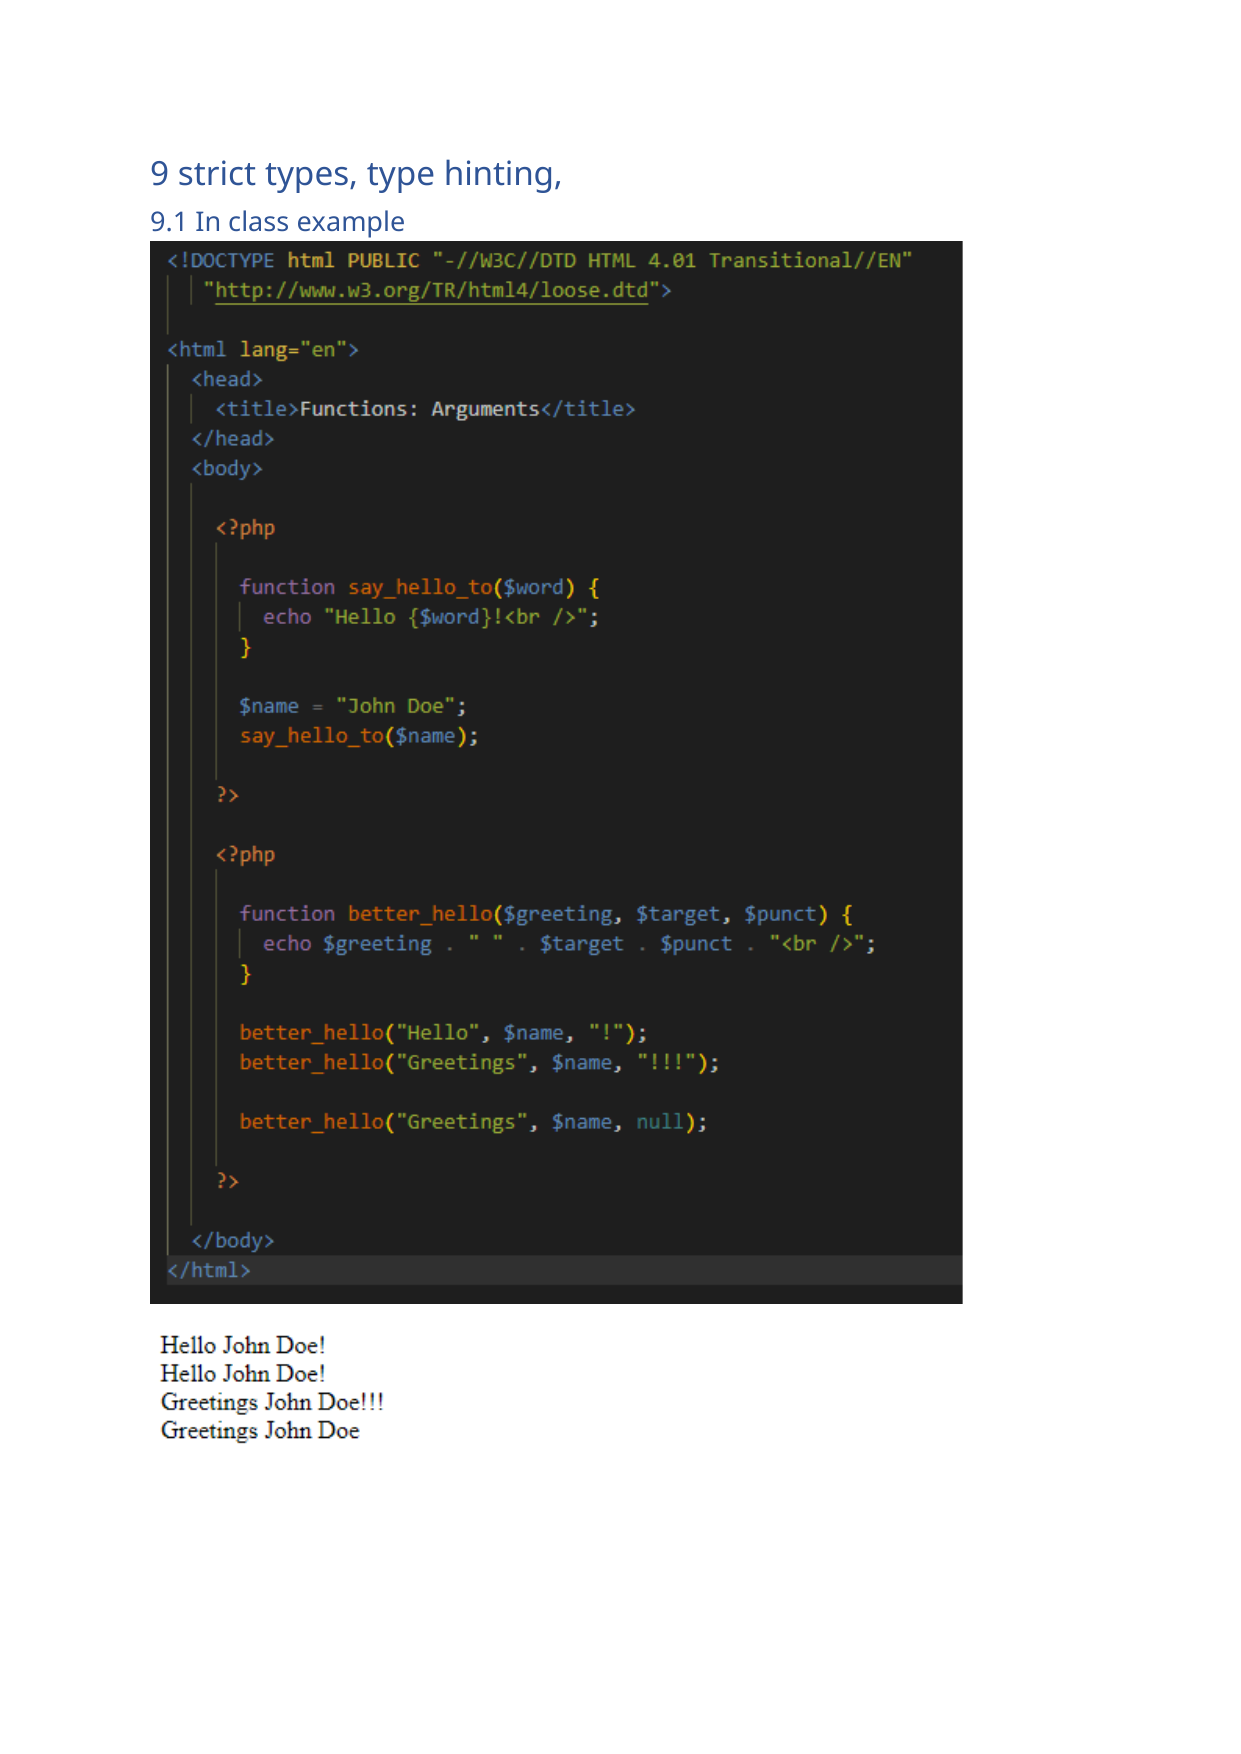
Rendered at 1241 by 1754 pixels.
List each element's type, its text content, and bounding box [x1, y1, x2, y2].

picture [150, 1322, 496, 1470]
picture [150, 241, 963, 1304]
subtitle 9.1 In class example [150, 202, 1090, 239]
subtitle 9 strict types, type hinting, [150, 150, 1090, 195]
